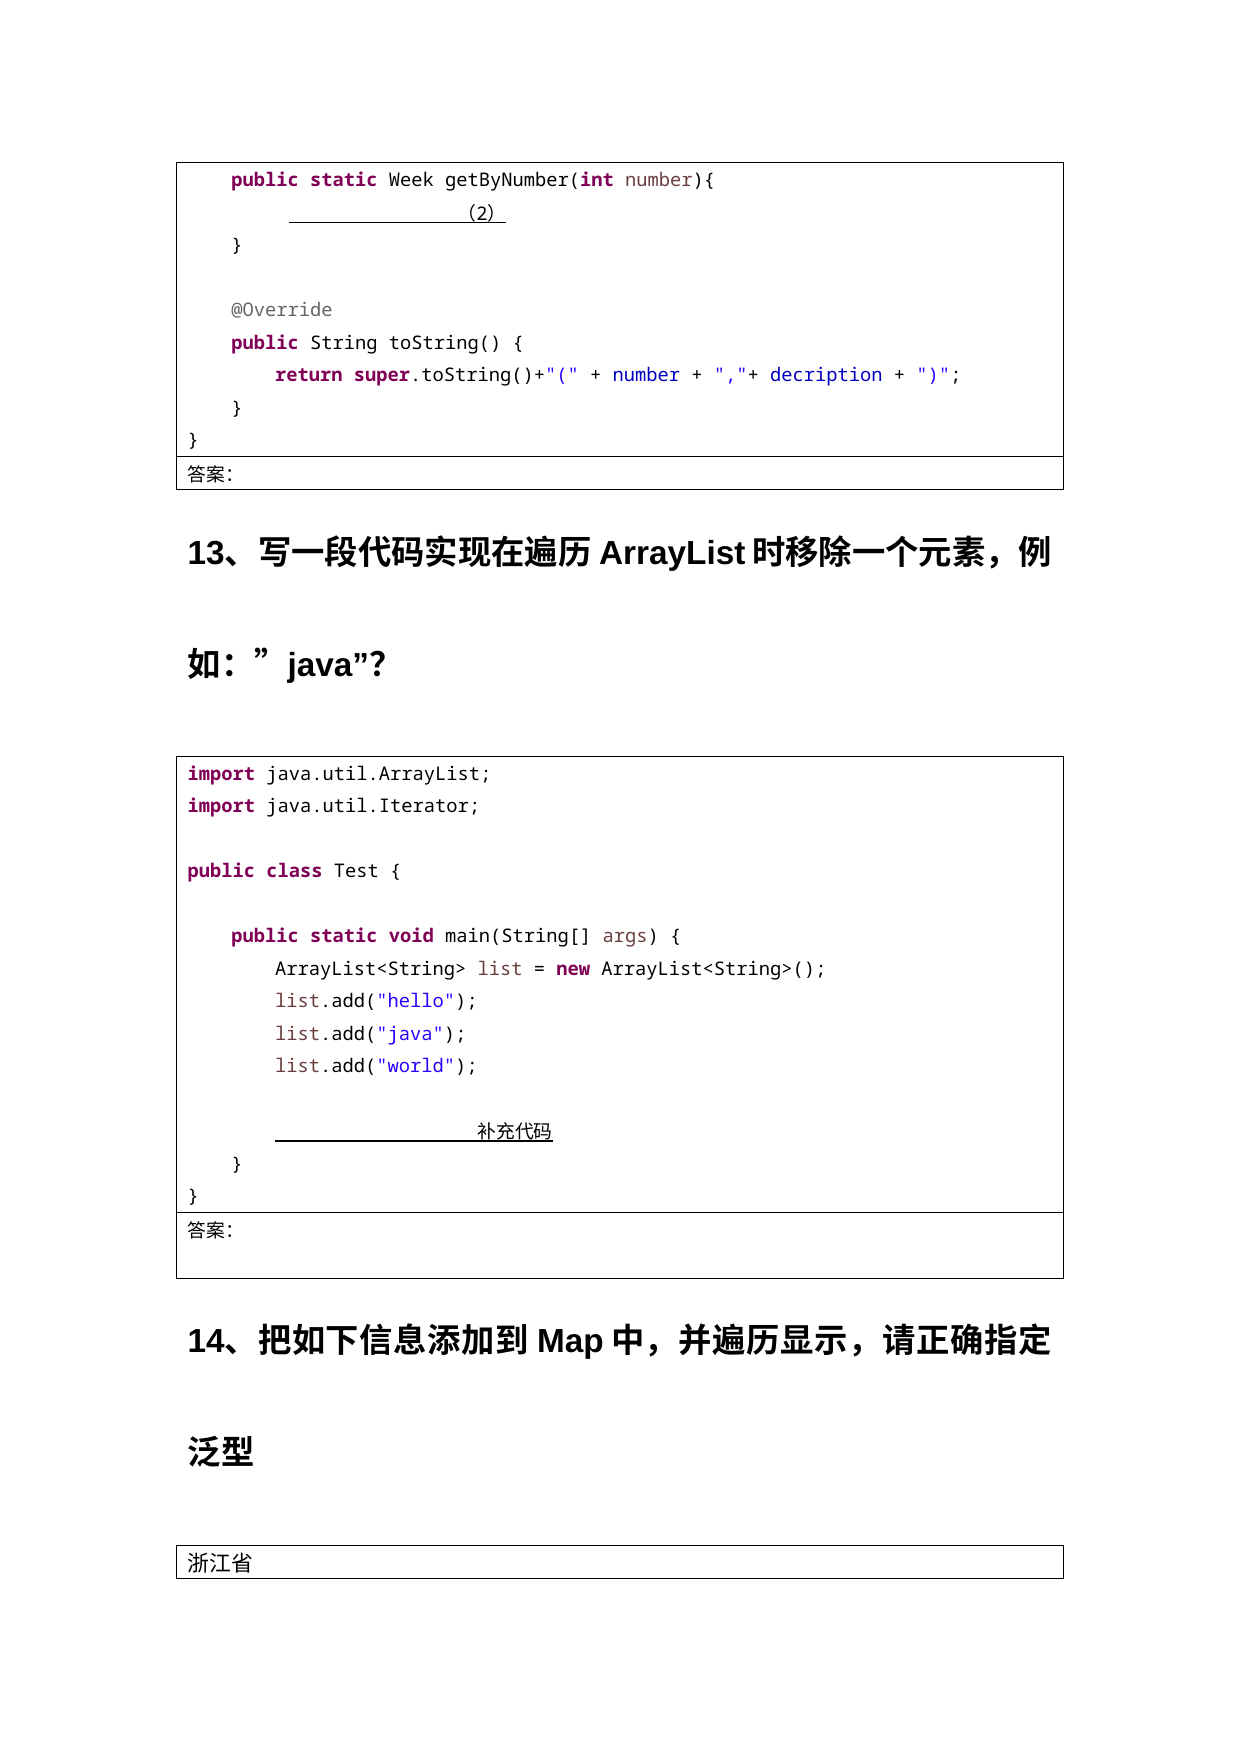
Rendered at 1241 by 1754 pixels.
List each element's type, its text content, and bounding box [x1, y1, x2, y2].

table_cell 答案： [177, 457, 1063, 489]
table_header import java.util.ArrayList; import java.util.Iterator; public class Test { public static void main(String[] args) { ArrayList<String> list = new ArrayList<String>(); list.add("hello"); list.add("java"); list.add("world"); 补充代码 } } [177, 757, 1063, 1212]
subtitle 写一段代码实现在遍历ArrayList时移除一个元素，例如：”java”？ [187, 517, 1053, 694]
subtitle 把如下信息添加到Map中，并遍历显示，请正确指定泛型 [187, 1306, 1053, 1483]
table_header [177, 163, 1063, 456]
table_cell 答案： [177, 1213, 1063, 1278]
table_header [177, 1546, 1063, 1578]
